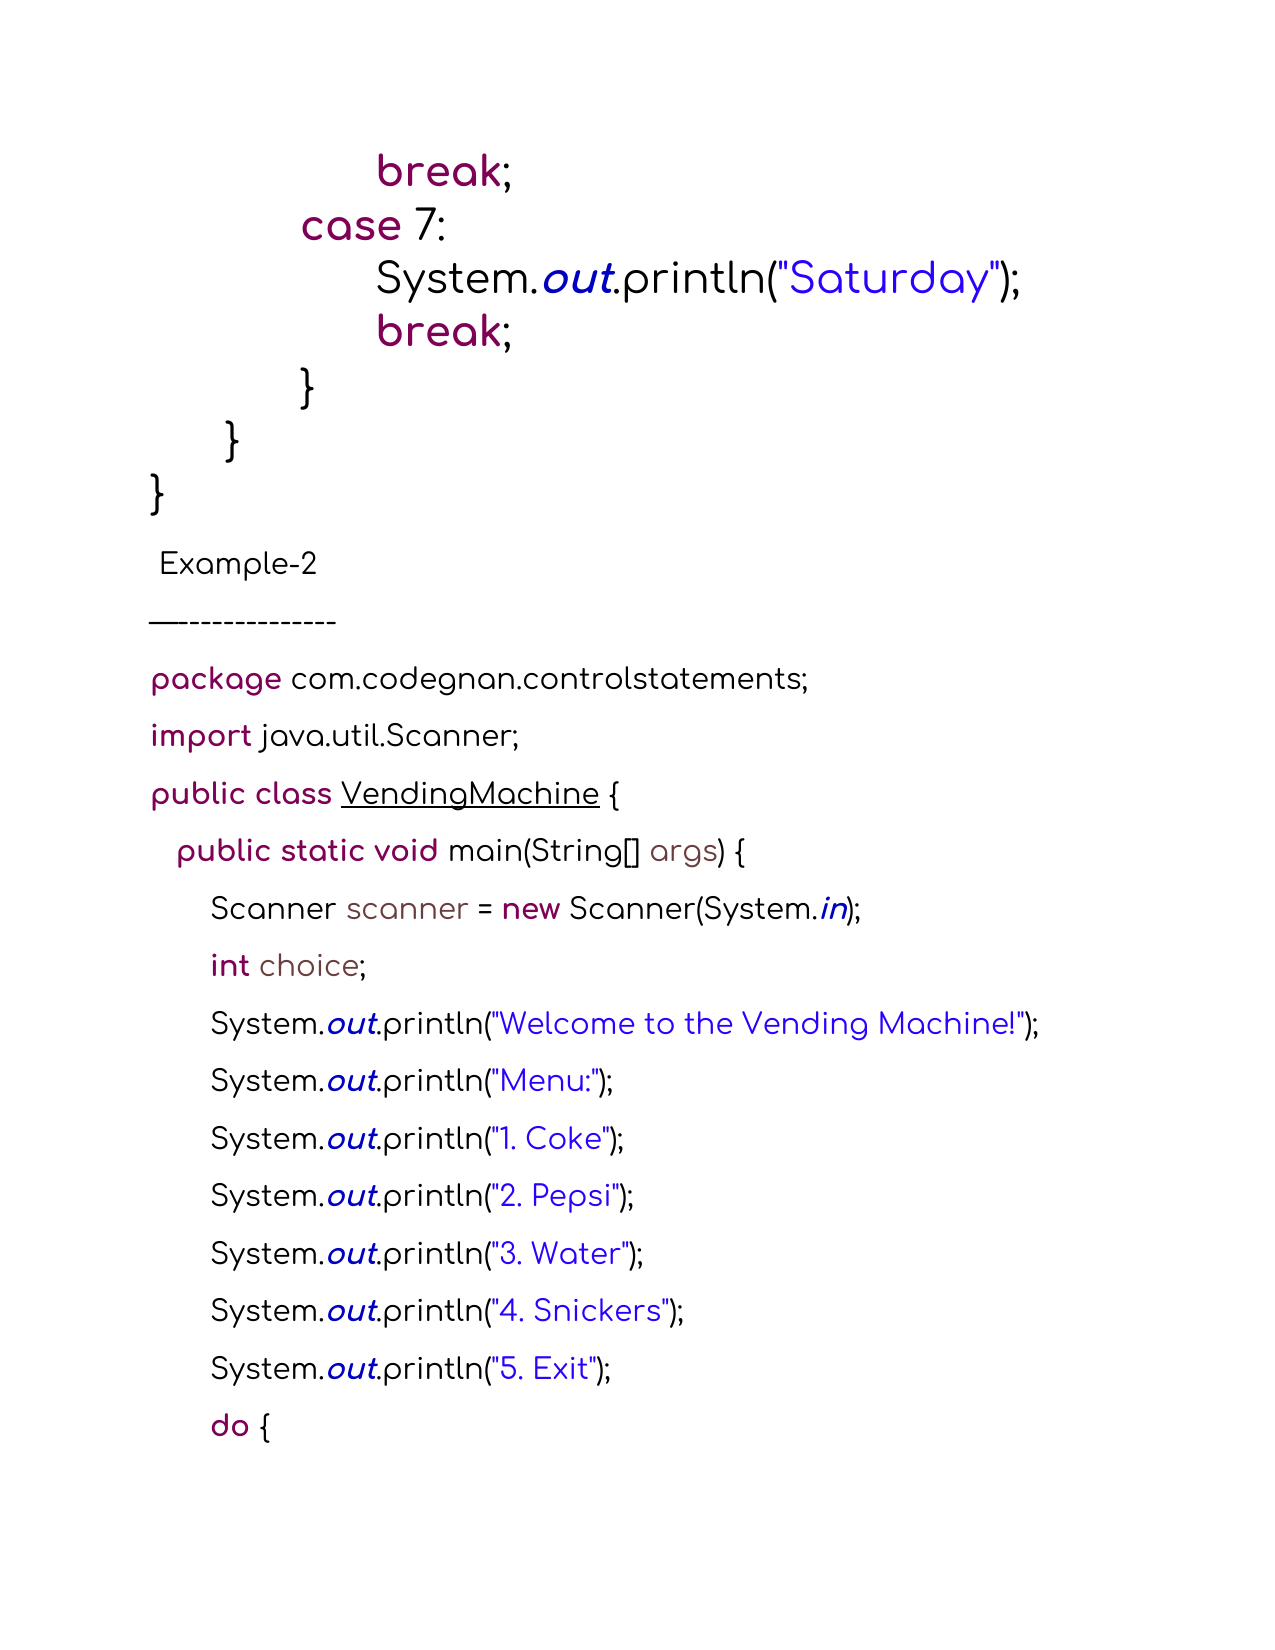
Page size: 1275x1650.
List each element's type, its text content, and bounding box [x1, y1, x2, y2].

text break; [150, 150, 1125, 196]
text Example-2 [150, 548, 1125, 581]
text System.out.println("Welcome to the Vending Machine!"); [150, 1008, 1125, 1041]
text —-------------- [150, 606, 1125, 638]
text package com.codegnan.controlstatements; [150, 663, 1125, 696]
text } [150, 470, 1125, 516]
text } [150, 417, 1125, 463]
text System.out.println("Menu:"); [150, 1066, 1125, 1098]
text do { [150, 1411, 1125, 1443]
text case 7: [150, 203, 1125, 250]
text System.out.println("Saturday"); [150, 257, 1125, 303]
text System.out.println("5. Exit"); [150, 1353, 1125, 1386]
text public class VendingMachine { [150, 778, 1125, 811]
text Scanner scanner = new Scanner(System.in); [150, 893, 1125, 926]
text int choice; [150, 951, 1125, 983]
text System.out.println("1. Coke"); [150, 1123, 1125, 1156]
text import java.util.Scanner; [150, 721, 1125, 753]
text System.out.println("4. Snickers"); [150, 1296, 1125, 1328]
text } [150, 363, 1125, 410]
text public static void main(String[] args) { [150, 836, 1125, 868]
text break; [150, 310, 1125, 356]
text System.out.println("2. Pepsi"); [150, 1181, 1125, 1213]
text System.out.println("3. Water"); [150, 1238, 1125, 1271]
